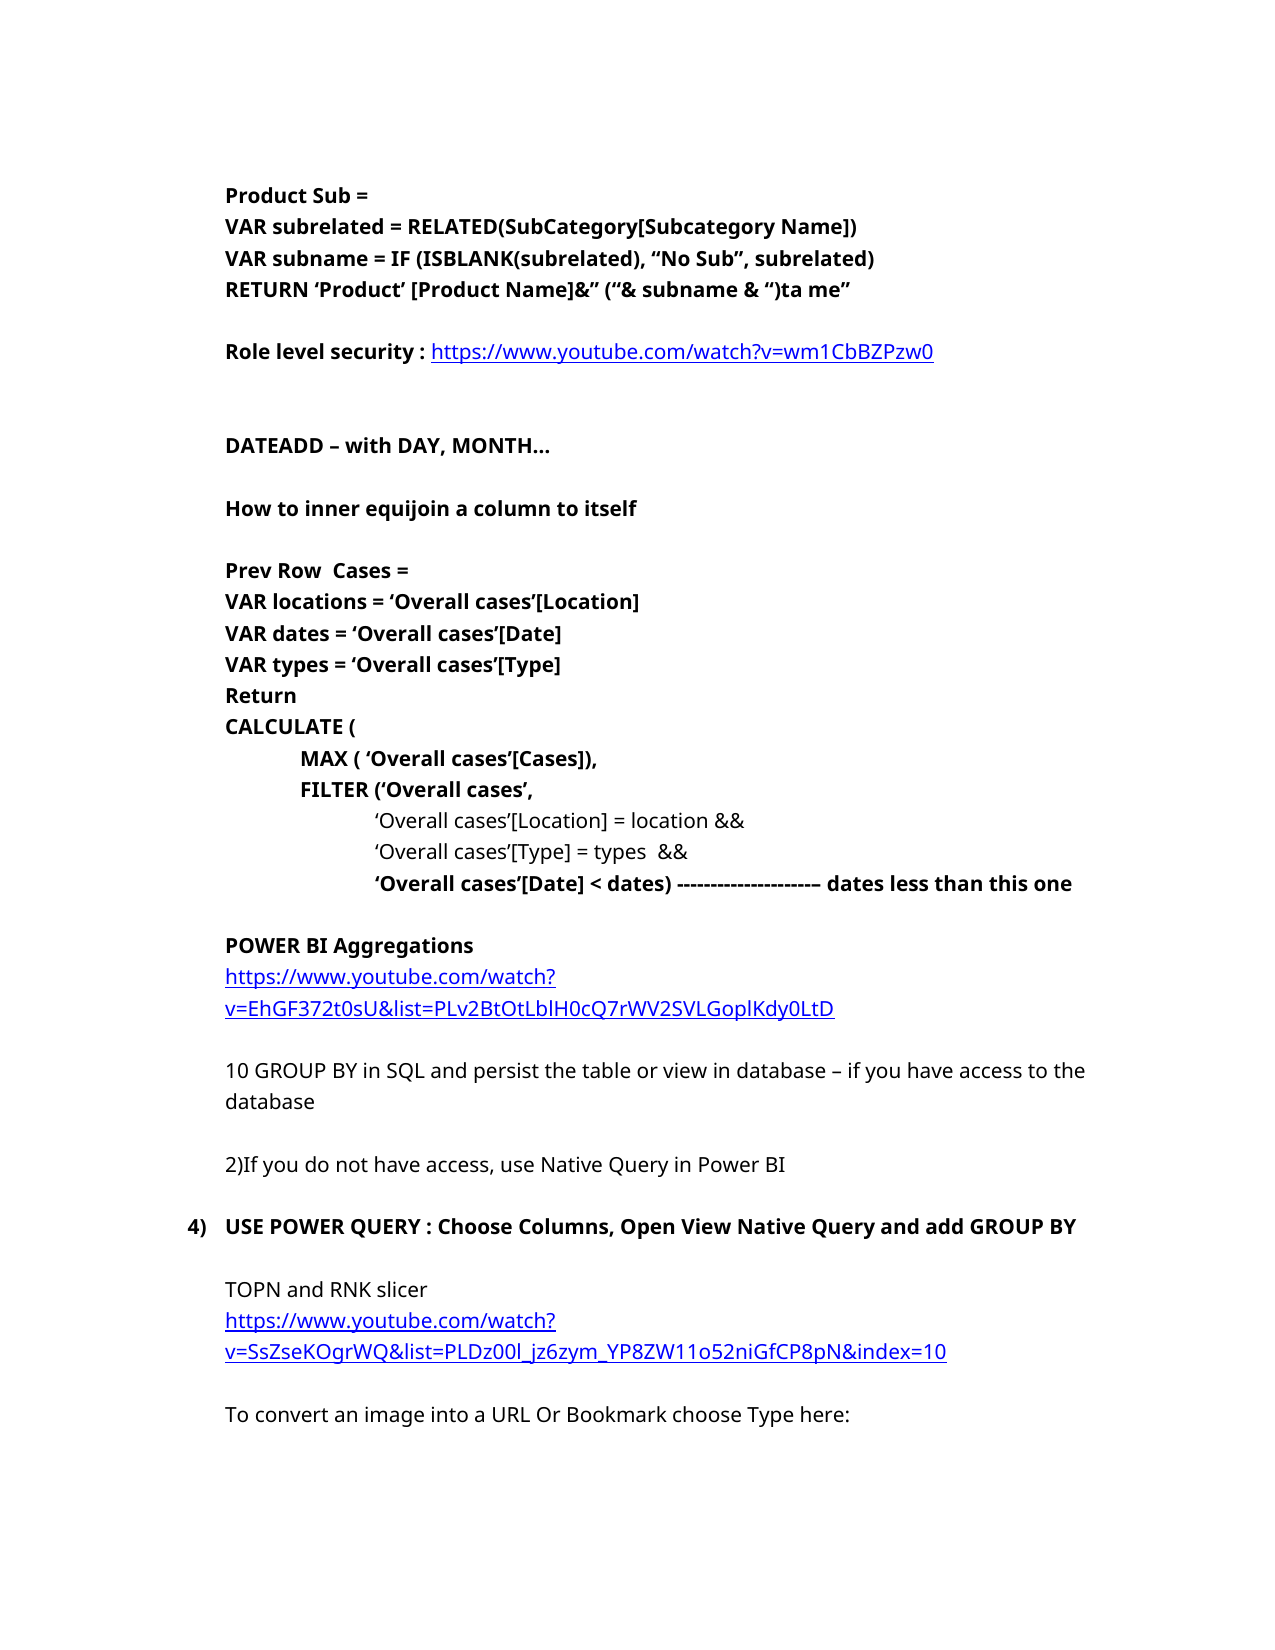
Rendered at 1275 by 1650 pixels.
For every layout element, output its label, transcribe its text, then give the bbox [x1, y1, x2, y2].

list 10 GROUP BY in SQL and persist the table or view in database – if you have access to the database [225, 1056, 1125, 1116]
list VAR dates = ‘Overall cases’[Date] [225, 619, 1125, 647]
list MAX ( ‘Overall cases’[Cases]), [225, 744, 1125, 772]
list https://www.youtube.com/watch?v=SsZseKOgrWQ&list=PLDz00l_jz6zym_YP8ZW11o52niGfCP8pN&index=10 [225, 1306, 1125, 1366]
list USE POWER QUERY : Choose Columns, Open View Native Query and add GROUP BY [187, 1212, 1125, 1241]
list ‘Overall cases’[Location] = location && [225, 806, 1125, 835]
list Return [225, 681, 1125, 710]
list TOPN and RNK slicer [225, 1275, 1125, 1303]
list 2)If you do not have access, use Native Query in Power BI [225, 1150, 1125, 1178]
list VAR locations = ‘Overall cases’[Location] [225, 587, 1125, 616]
list RETURN ‘Product’ [Product Name]&” (“& subname & “)ta me” [225, 275, 1125, 303]
list https://www.youtube.com/watch?v=EhGF372t0sU&list=PLv2BtOtLblH0cQ7rWV2SVLGoplKdy0LtD [225, 962, 1125, 1022]
list VAR types = ‘Overall cases’[Type] [225, 650, 1125, 678]
list Prev Row Cases = [225, 556, 1125, 585]
list ‘Overall cases’[Date] < dates) --------------------– dates less than this one [225, 869, 1125, 897]
list CALCULATE ( [225, 712, 1125, 741]
list Product Sub = [225, 181, 1125, 210]
list FILTER (‘Overall cases’, [225, 775, 1125, 803]
list POWER BI Aggregations [225, 931, 1125, 960]
list VAR subname = IF (ISBLANK(subrelated), “No Sub”, subrelated) [225, 244, 1125, 272]
list How to inner equijoin a column to itself [225, 494, 1125, 522]
list DATEADD – with DAY, MONTH… [225, 431, 1125, 460]
list VAR subrelated = RELATED(SubCategory[Subcategory Name]) [225, 212, 1125, 241]
list ‘Overall cases’[Type] = types && [225, 837, 1125, 866]
list To convert an image into a URL Or Bookmark choose Type here: [225, 1400, 1125, 1428]
list Role level security : https://www.youtube.com/watch?v=wm1CbBZPzw0 [225, 337, 1125, 366]
